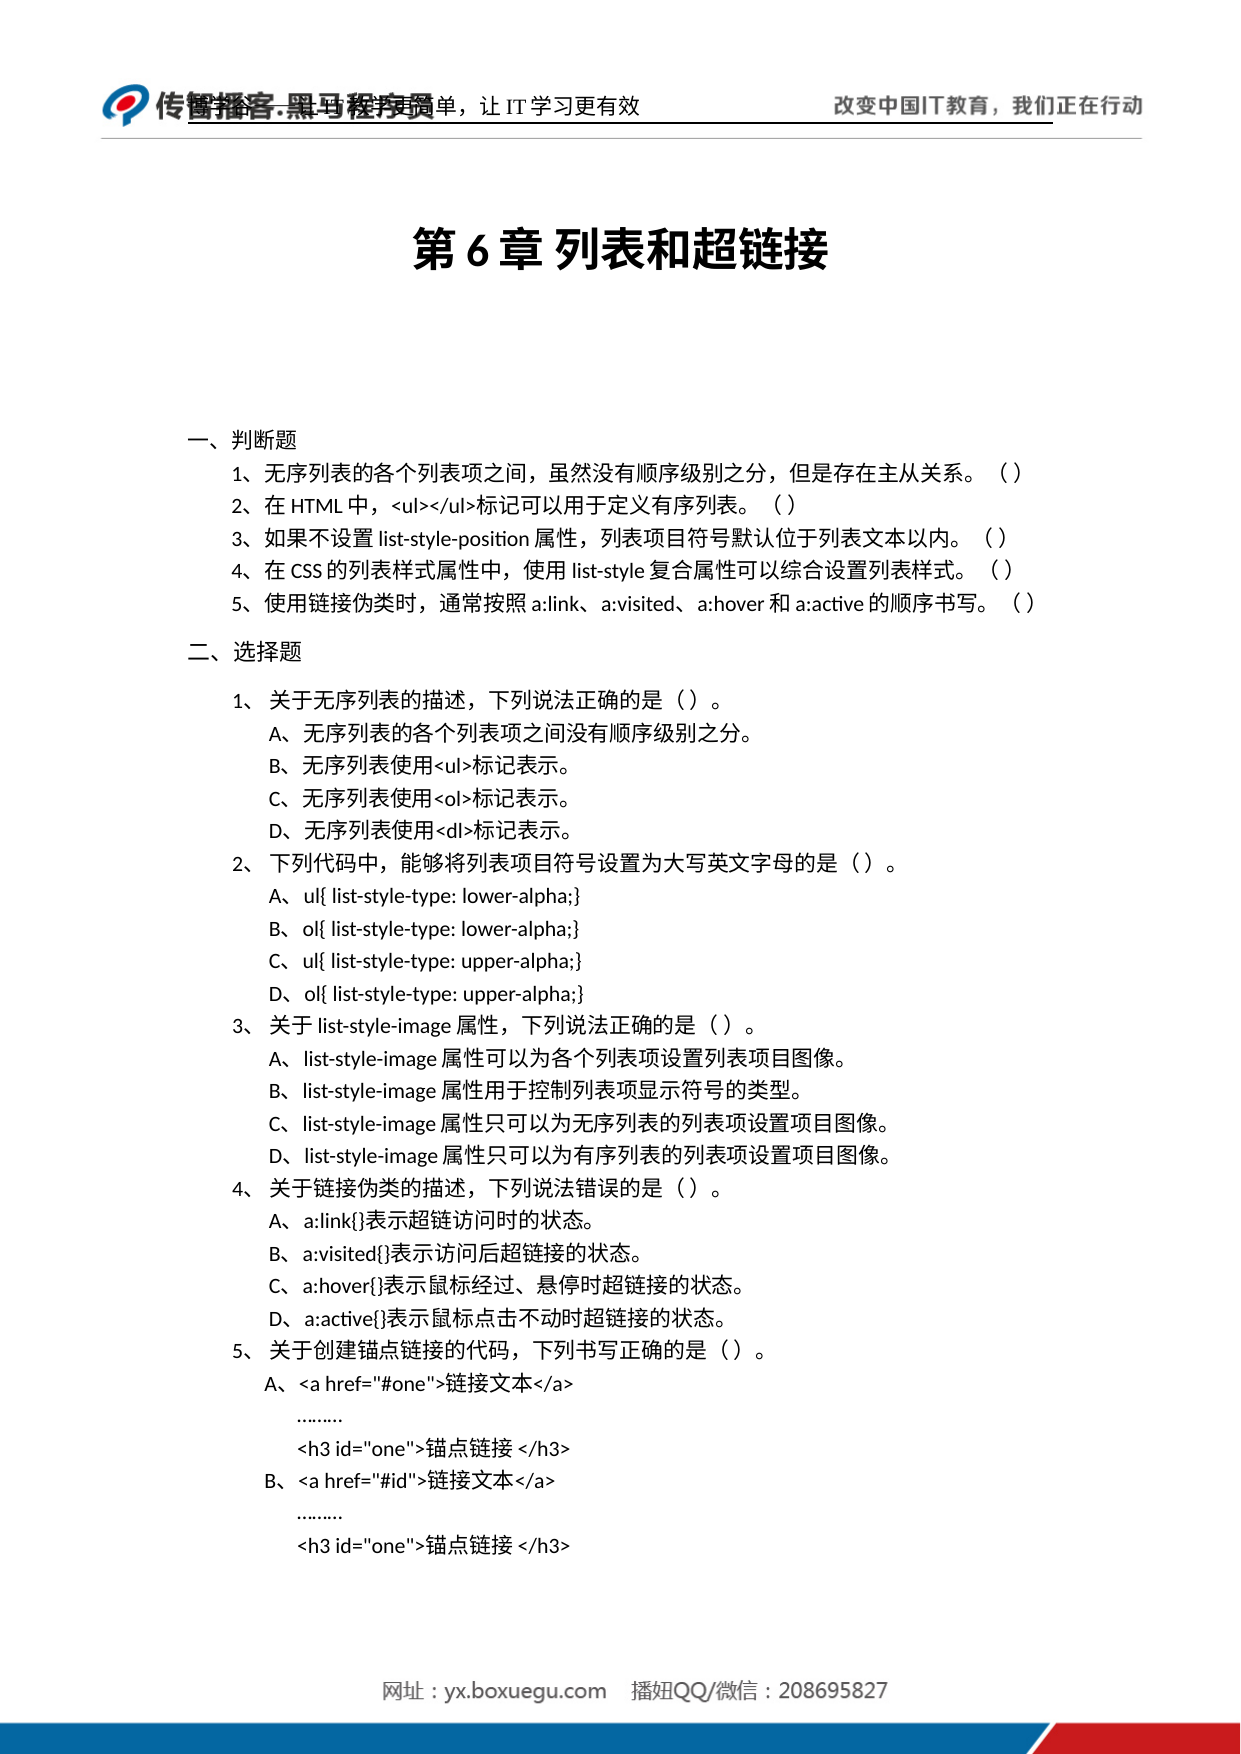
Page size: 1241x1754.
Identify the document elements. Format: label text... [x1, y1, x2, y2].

text 4、在CSS的列表样式属性中，使用list-style复合属性可以综合设置列表样式。（ ） [231, 553, 1053, 585]
text B、<a href="#id">链接文本</a> [187, 1463, 1053, 1495]
list D、ol{ list-style-type: upper-alpha;} [269, 975, 1053, 1008]
list B、list-style-image属性用于控制列表项显示符号的类型。 [269, 1073, 1053, 1105]
list A、无序列表的各个列表项之间没有顺序级别之分。 [269, 715, 1053, 748]
list A、ul{ list-style-type: lower-alpha;} [269, 878, 1053, 910]
list 关于创建锚点链接的代码，下列书写正确的是（ ）。 [232, 1333, 1053, 1365]
picture [0, 0, 1241, 147]
text 2、在HTML中，<ul></ul>标记可以用于定义有序列表。（ ） [231, 488, 1053, 520]
text <h3 id="one">锚点链接 </h3> [187, 1430, 1053, 1463]
text 一、判断题 [187, 423, 1053, 455]
text A、<a href="#one">链接文本</a> [187, 1365, 1053, 1398]
picture [0, 1606, 1241, 1754]
list C、ul{ list-style-type: upper-alpha;} [269, 943, 1053, 975]
text 5、使用链接伪类时，通常按照a:link、a:visited、a:hover和a:active的顺序书写。（ ） [231, 585, 1053, 618]
list 关于链接伪类的描述，下列说法错误的是（ ）。 [232, 1170, 1053, 1203]
list D、list-style-image属性只可以为有序列表的列表项设置项目图像。 [269, 1138, 1053, 1170]
list B、a:visited{}表示访问后超链接的状态。 [269, 1235, 1053, 1268]
list A、list-style-image属性可以为各个列表项设置列表项目图像。 [269, 1040, 1053, 1073]
text 1、无序列表的各个列表项之间，虽然没有顺序级别之分，但是存在主从关系。（ ） [231, 455, 1053, 488]
list 关于list-style-image属性，下列说法正确的是（ ）。 [232, 1008, 1053, 1040]
text <h3 id="one">锚点链接 </h3> [187, 1528, 1053, 1560]
list 下列代码中，能够将列表项目符号设置为大写英文字母的是（ ）。 [232, 845, 1053, 878]
subtitle 第6章 列表和超链接 [187, 197, 1053, 295]
list C、list-style-image属性只可以为无序列表的列表项设置项目图像。 [269, 1105, 1053, 1138]
list B、ol{ list-style-type: lower-alpha;} [269, 910, 1053, 943]
list 关于无序列表的描述，下列说法正确的是（ ）。 [232, 683, 1053, 715]
list C、a:hover{}表示鼠标经过、悬停时超链接的状态。 [269, 1268, 1053, 1300]
list D、a:active{}表示鼠标点击不动时超链接的状态。 [269, 1300, 1053, 1333]
list B、无序列表使用<ul>标记表示。 [269, 748, 1053, 780]
list A、a:link{}表示超链访问时的状态。 [269, 1203, 1053, 1235]
list D、无序列表使用<dl>标记表示。 [269, 813, 1053, 845]
text 二、选择题 [187, 618, 1053, 683]
text ……… [187, 1398, 1053, 1430]
text ……… [187, 1495, 1053, 1528]
list C、无序列表使用<ol>标记表示。 [269, 780, 1053, 813]
text 3、如果不设置list-style-position属性，列表项目符号默认位于列表文本以内。（ ） [231, 520, 1053, 553]
